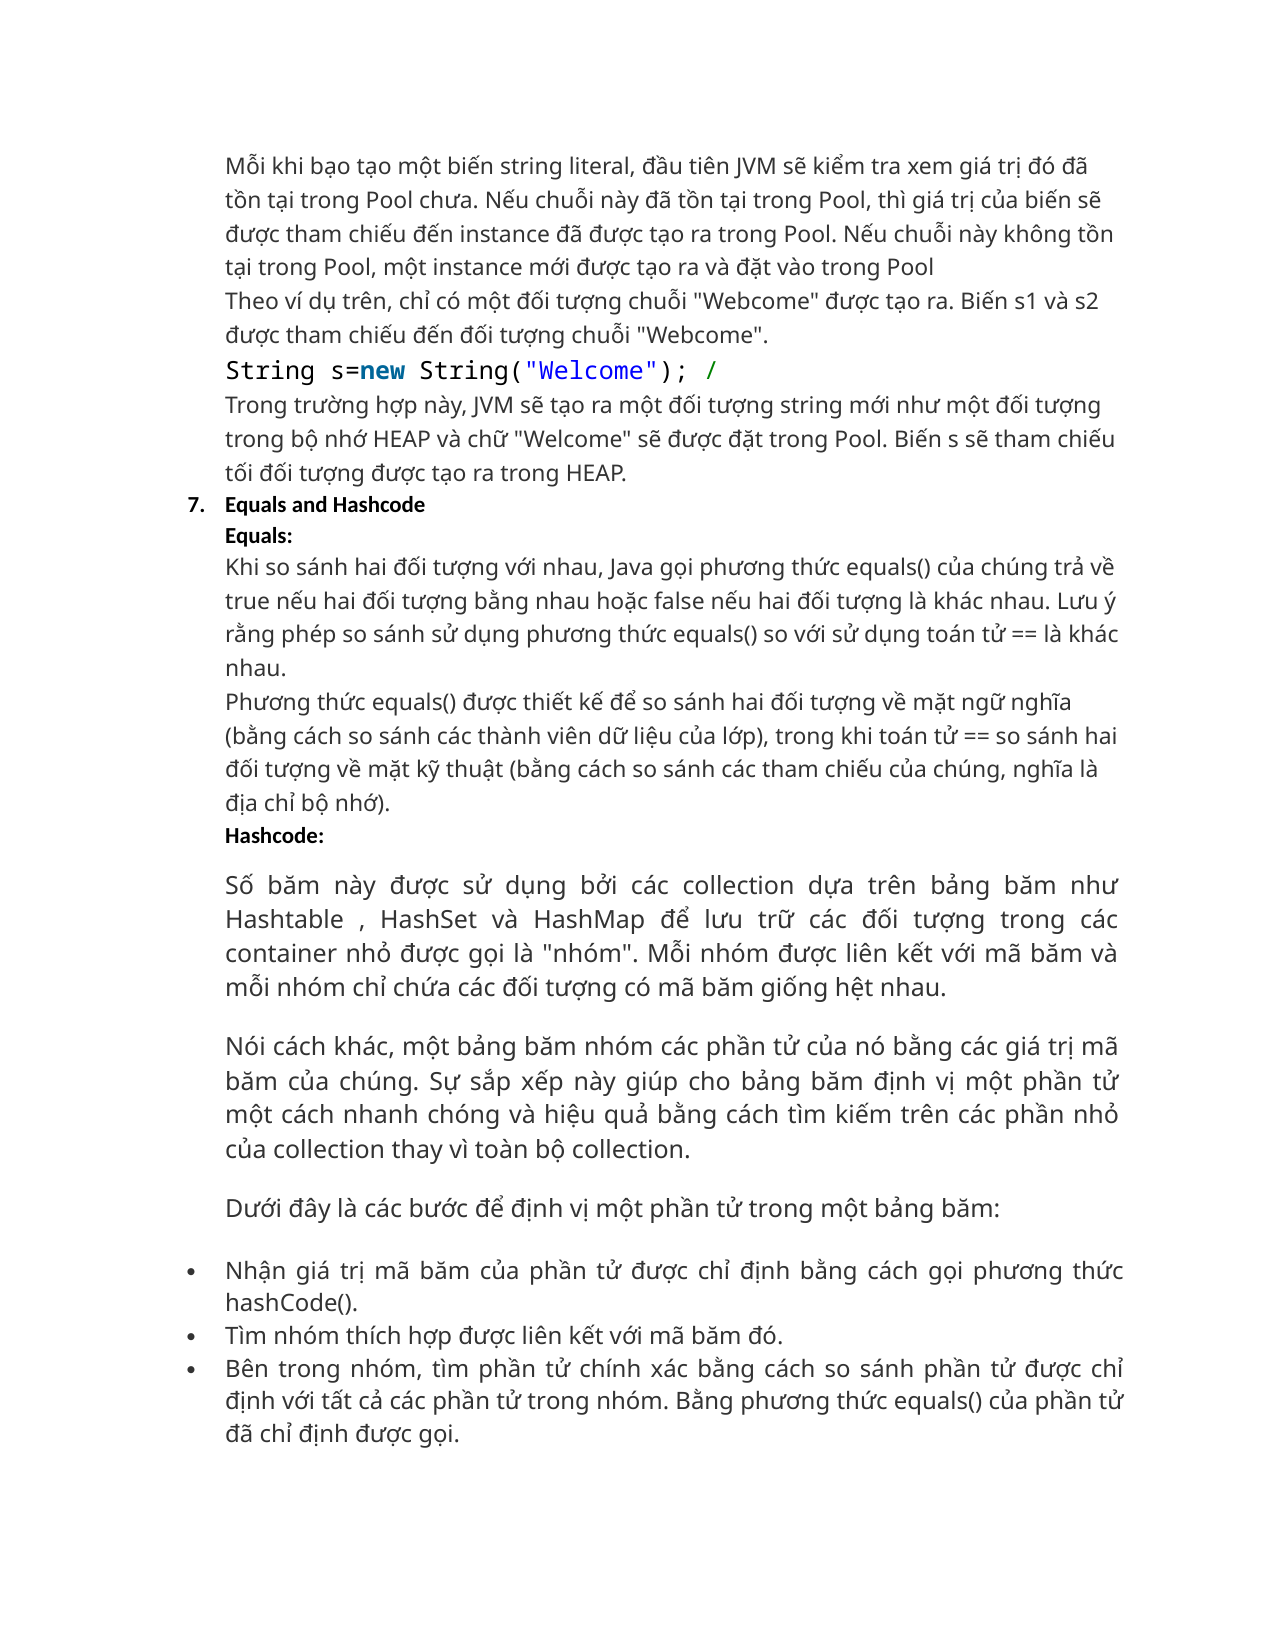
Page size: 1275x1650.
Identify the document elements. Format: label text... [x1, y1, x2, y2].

text Dưới đây là các bước để định vị một phần tử trong một bảng băm: [225, 1190, 1120, 1224]
text Số băm này được sử dụng bởi các collection dựa trên bảng băm như Hashtable , HashSet và HashMap để lưu trữ các đối tượng trong các container nhỏ được gọi là "nhóm". Mỗi nhóm được liên kết với mã băm và mỗi nhóm chỉ chứa các đối tượng có mã băm giống hệt nhau. [225, 868, 1120, 1004]
list String s=new String("Welcome"); / [225, 352, 1125, 387]
list Khi so sánh hai đối tượng với nhau, Java gọi phương thức equals() của chúng trả về true nếu hai đối tượng bằng nhau hoặc false nếu hai đối tượng là khác nhau. Lưu ý rằng phép so sánh sử dụng phương thức equals() so với sử dụng toán tử == là khác nhau. [225, 551, 1125, 683]
list Bên trong nhóm, tìm phần tử chính xác bằng cách so sánh phần tử được chỉ định với tất cả các phần tử trong nhóm. Bằng phương thức equals() của phần tử đã chỉ định được gọi. [187, 1351, 1125, 1449]
list Mỗi khi bạo tạo một biến string literal, đầu tiên JVM sẽ kiểm tra xem giá trị đó đã tồn tại trong Pool chưa. Nếu chuỗi này đã tồn tại trong Pool, thì giá trị của biến sẽ được tham chiếu đến instance đã được tạo ra trong Pool. Nếu chuỗi này không tồn tại trong Pool, một instance mới được tạo ra và đặt vào trong Pool [225, 150, 1125, 282]
list Equals: [225, 521, 1125, 549]
list Hashcode: [225, 821, 1125, 849]
list Nhận giá trị mã băm của phần tử được chỉ định bằng cách gọi phương thức hashCode(). [187, 1253, 1125, 1319]
text Nói cách khác, một bảng băm nhóm các phần tử của nó bằng các giá trị mã băm của chúng. Sự sắp xếp này giúp cho bảng băm định vị một phần tử một cách nhanh chóng và hiệu quả bằng cách tìm kiếm trên các phần nhỏ của collection thay vì toàn bộ collection. [225, 1029, 1120, 1165]
list Theo ví dụ trên, chỉ có một đối tượng chuỗi "Webcome" được tạo ra. Biến s1 và s2 được tham chiếu đến đối tượng chuỗi "Webcome". [225, 285, 1125, 350]
list Equals and Hashcode [187, 491, 1125, 518]
list Phương thức equals() được thiết kế để so sánh hai đối tượng về mặt ngữ nghĩa (bằng cách so sánh các thành viên dữ liệu của lớp), trong khi toán tử == so sánh hai đối tượng về mặt kỹ thuật (bằng cách so sánh các tham chiếu của chúng, nghĩa là địa chỉ bộ nhớ). [225, 686, 1125, 818]
list Tìm nhóm thích hợp được liên kết với mã băm đó. [187, 1319, 1125, 1351]
list Trong trường hợp này, JVM sẽ tạo ra một đối tượng string mới như một đối tượng trong bộ nhớ HEAP và chữ "Welcome" sẽ được đặt trong Pool. Biến s sẽ tham chiếu tối đối tượng được tạo ra trong HEAP. [225, 389, 1125, 488]
